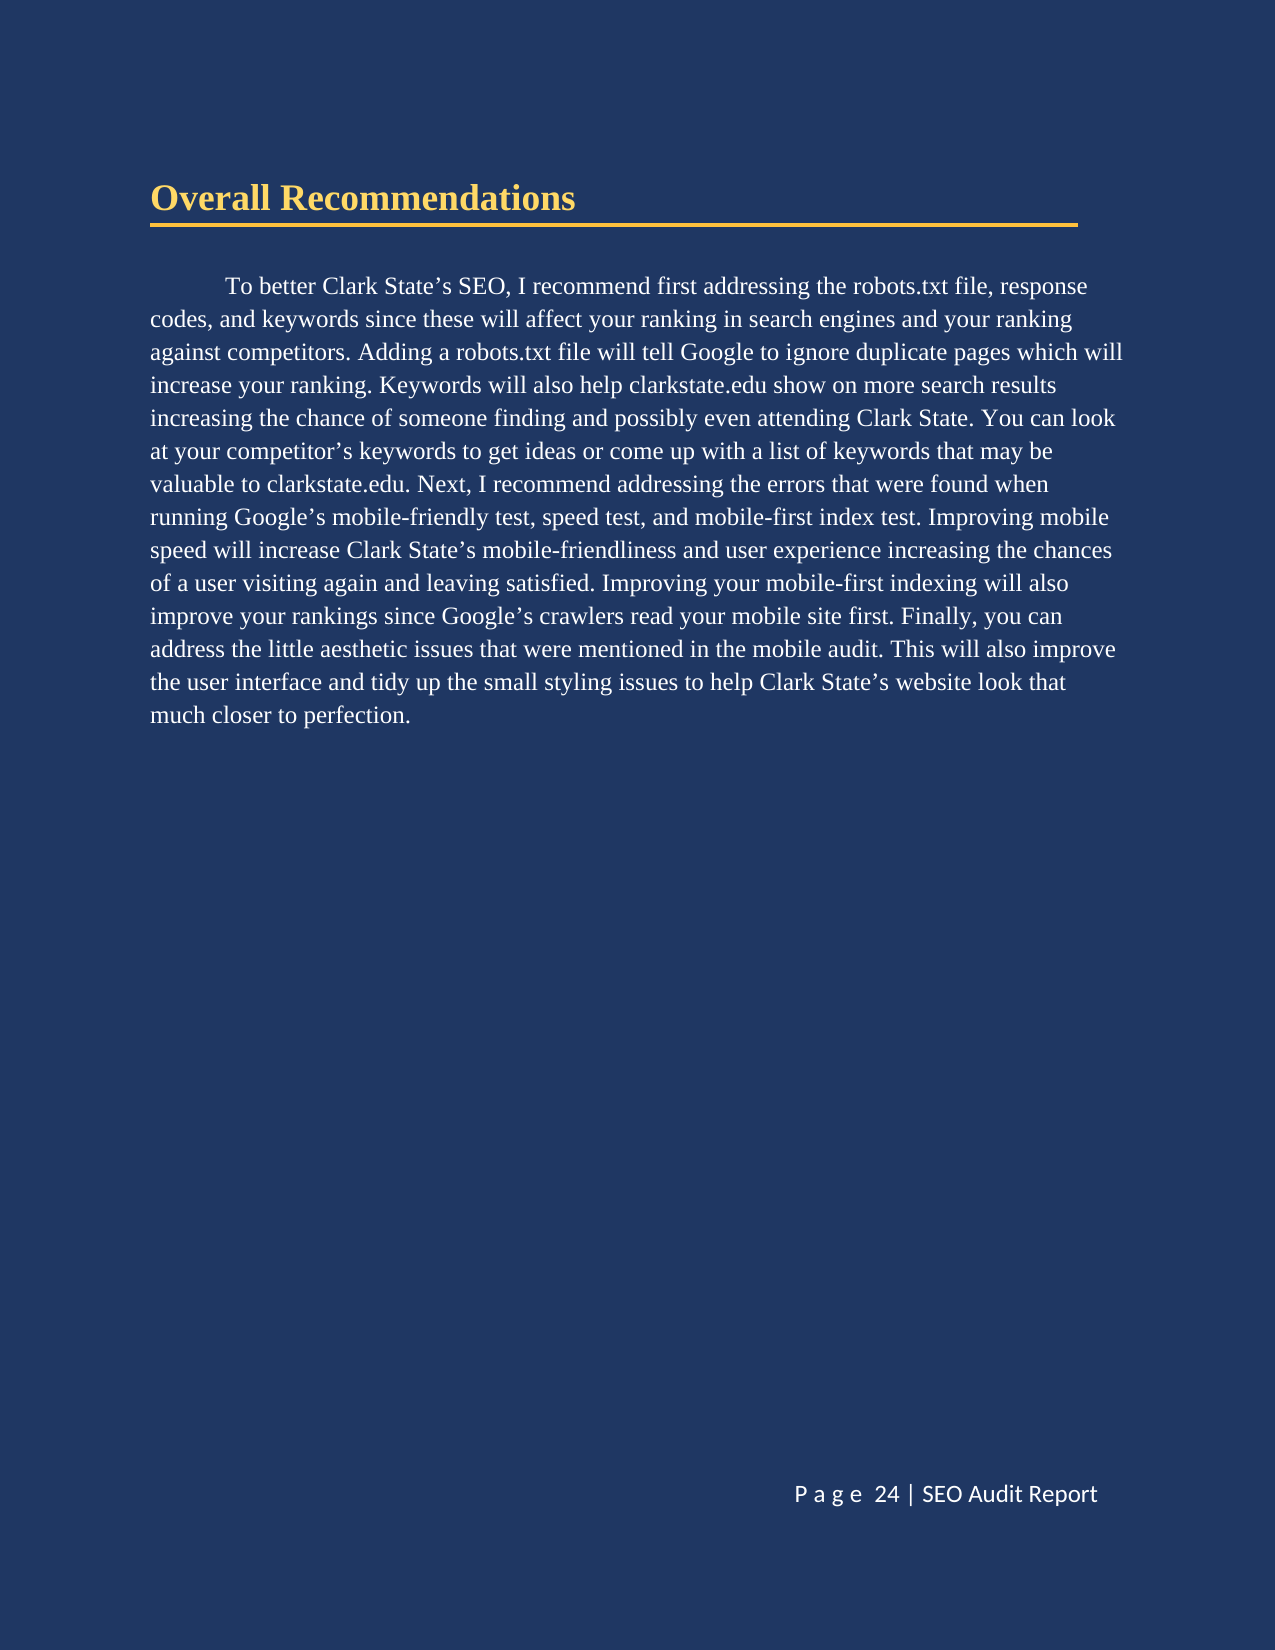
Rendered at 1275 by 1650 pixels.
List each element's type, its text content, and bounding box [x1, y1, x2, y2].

text To better Clark State’s SEO, I recommend first addressing the robots.txt file, response codes, and keywords since these will affect your ranking in search engines and your ranking against competitors. Adding a robots.txt file will tell Google to ignore duplicate pages which will increase your ranking. Keywords will also help clarkstate.edu show on more search results increasing the chance of someone finding and possibly even attending Clark State. You can look at your competitor’s keywords to get ideas or come up with a list of keywords that may be valuable to clarkstate.edu. Next, I recommend addressing the errors that were found when running Google’s mobile-friendly test, speed test, and mobile-first index test. Improving mobile speed will increase Clark State’s mobile-friendliness and user experience increasing the chances of a user visiting again and leaving satisfied. Improving your mobile-first indexing will also improve your rankings since Google’s crawlers read your mobile site first. Finally, you can address the little aesthetic issues that were mentioned in the mobile audit. This will also improve the user interface and tidy up the small styling issues to help Clark State’s website look that much closer to perfection. [150, 271, 1125, 729]
subtitle Overall Recommendations [150, 175, 1125, 218]
